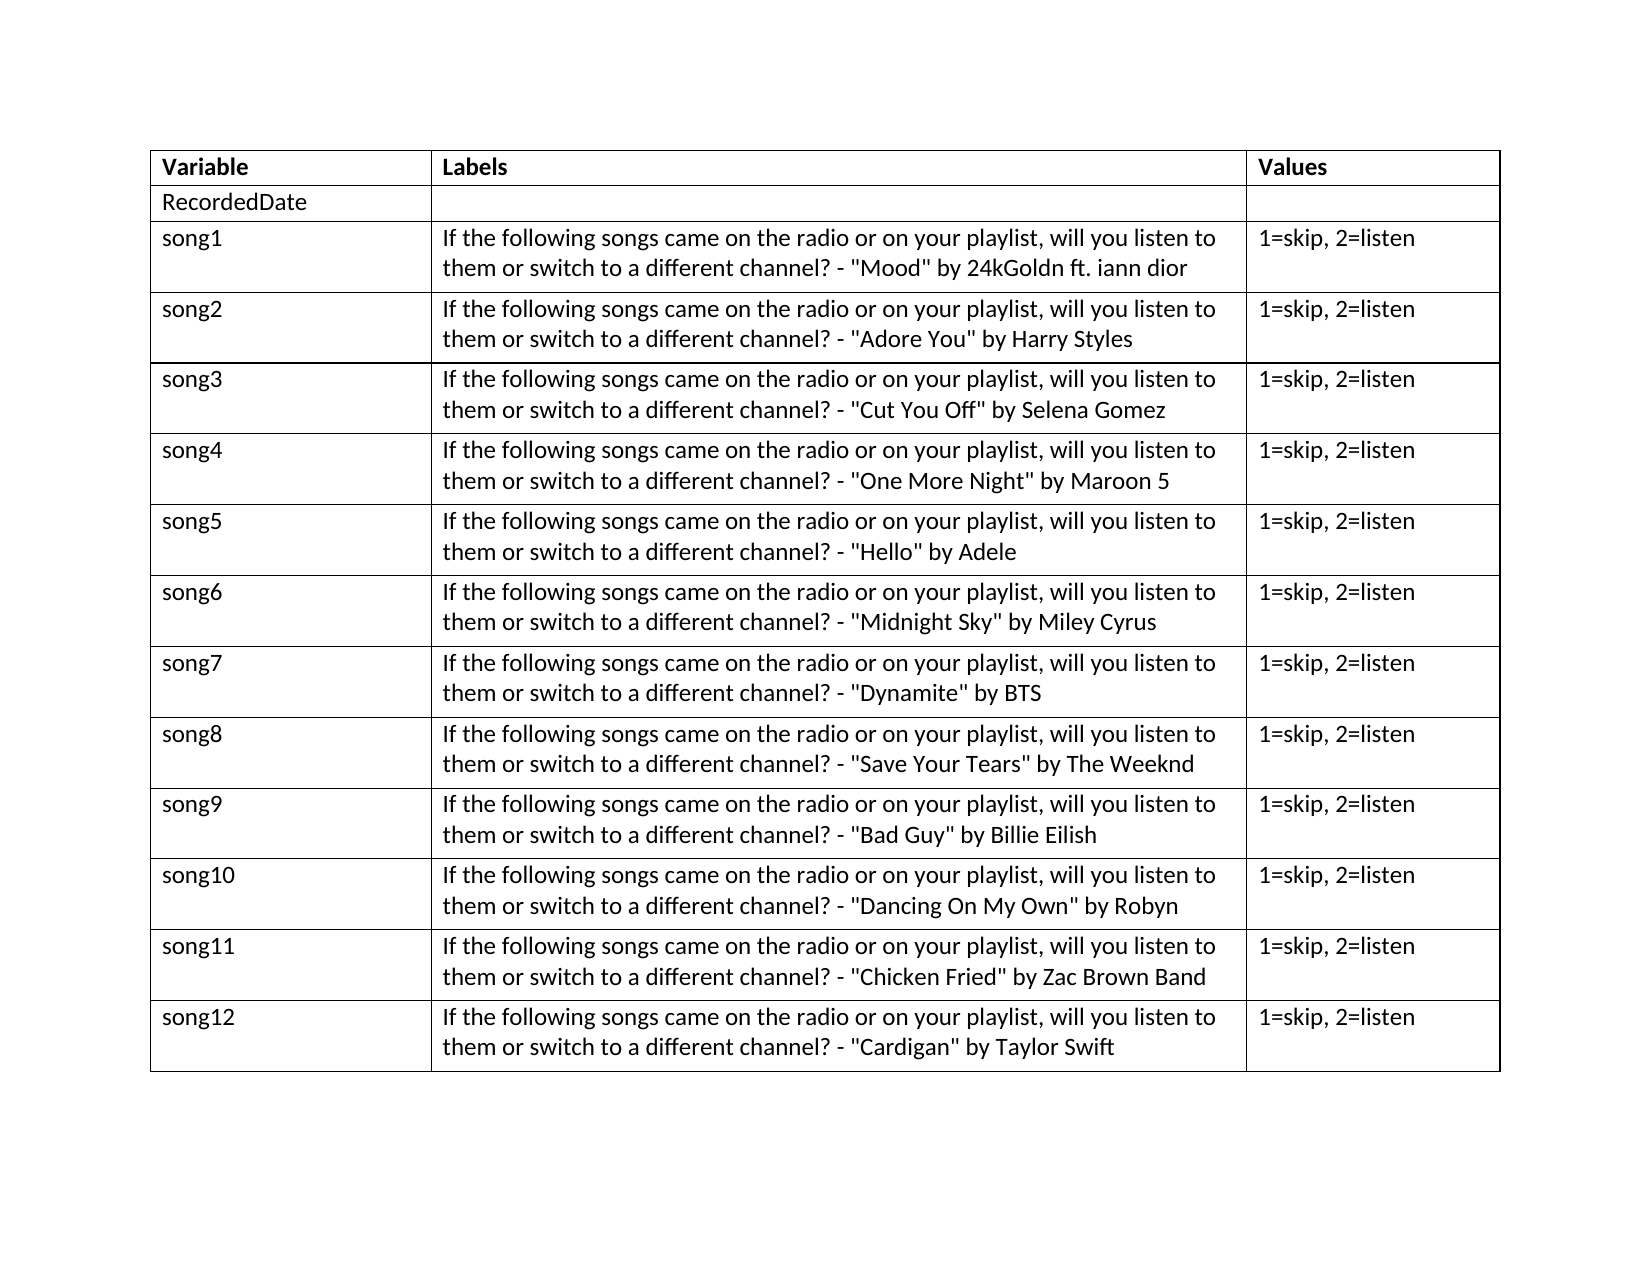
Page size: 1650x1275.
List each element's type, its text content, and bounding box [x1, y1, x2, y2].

table_cell song3 [151, 364, 431, 433]
table_cell song12 [151, 1001, 431, 1071]
table_cell 1=skip, 2=listen [1247, 293, 1499, 362]
table_cell If the following songs came on the radio or on your playlist, will you listen to them or switch to a different channel? - "Dynamite" by BTS [432, 647, 1246, 717]
table_cell 1=skip, 2=listen [1247, 576, 1499, 646]
table_header Values [1247, 151, 1499, 185]
table_cell song11 [151, 930, 431, 1000]
table_cell If the following songs came on the radio or on your playlist, will you listen to them or switch to a different channel? - "Bad Guy" by Billie Eilish [432, 789, 1246, 858]
table_cell song1 [151, 222, 431, 292]
table_cell If the following songs came on the radio or on your playlist, will you listen to them or switch to a different channel? - "Midnight Sky" by Miley Cyrus [432, 576, 1246, 646]
table_cell 1=skip, 2=listen [1247, 647, 1499, 717]
table_cell 1=skip, 2=listen [1247, 222, 1499, 292]
table_cell If the following songs came on the radio or on your playlist, will you listen to them or switch to a different channel? - "One More Night" by Maroon 5 [432, 434, 1246, 504]
table_cell 1=skip, 2=listen [1247, 364, 1499, 433]
table_cell If the following songs came on the radio or on your playlist, will you listen to them or switch to a different channel? - "Mood" by 24kGoldn ft. iann dior [432, 222, 1246, 292]
table_cell song10 [151, 859, 431, 929]
table_cell 1=skip, 2=listen [1247, 1001, 1499, 1071]
table_cell If the following songs came on the radio or on your playlist, will you listen to them or switch to a different channel? - "Dancing On My Own" by Robyn [432, 859, 1246, 929]
table_cell If the following songs came on the radio or on your playlist, will you listen to them or switch to a different channel? - "Cut You Off" by Selena Gomez [432, 364, 1246, 433]
table_cell If the following songs came on the radio or on your playlist, will you listen to them or switch to a different channel? - "Adore You" by Harry Styles [432, 293, 1246, 362]
table_cell song5 [151, 505, 431, 575]
table_header Variable [151, 151, 431, 185]
table_cell song8 [151, 718, 431, 787]
table_cell If the following songs came on the radio or on your playlist, will you listen to them or switch to a different channel? - "Chicken Fried" by Zac Brown Band [432, 930, 1246, 1000]
table_cell 1=skip, 2=listen [1247, 789, 1499, 858]
table_cell [432, 186, 1246, 221]
table_cell 1=skip, 2=listen [1247, 859, 1499, 929]
table_cell song4 [151, 434, 431, 504]
table_cell If the following songs came on the radio or on your playlist, will you listen to them or switch to a different channel? - "Hello" by Adele [432, 505, 1246, 575]
table_cell song6 [151, 576, 431, 646]
table_cell song9 [151, 789, 431, 858]
table_cell 1=skip, 2=listen [1247, 930, 1499, 1000]
table_cell 1=skip, 2=listen [1247, 505, 1499, 575]
table_cell If the following songs came on the radio or on your playlist, will you listen to them or switch to a different channel? - "Save Your Tears" by The Weeknd [432, 718, 1246, 787]
table_cell [1247, 186, 1499, 221]
table_cell 1=skip, 2=listen [1247, 718, 1499, 787]
table_cell 1=skip, 2=listen [1247, 434, 1499, 504]
table_cell RecordedDate [151, 186, 431, 221]
table_header Labels [432, 151, 1246, 185]
table_cell song7 [151, 647, 431, 717]
table_cell If the following songs came on the radio or on your playlist, will you listen to them or switch to a different channel? - "Cardigan" by Taylor Swift [432, 1001, 1246, 1071]
table_cell song2 [151, 293, 431, 362]
